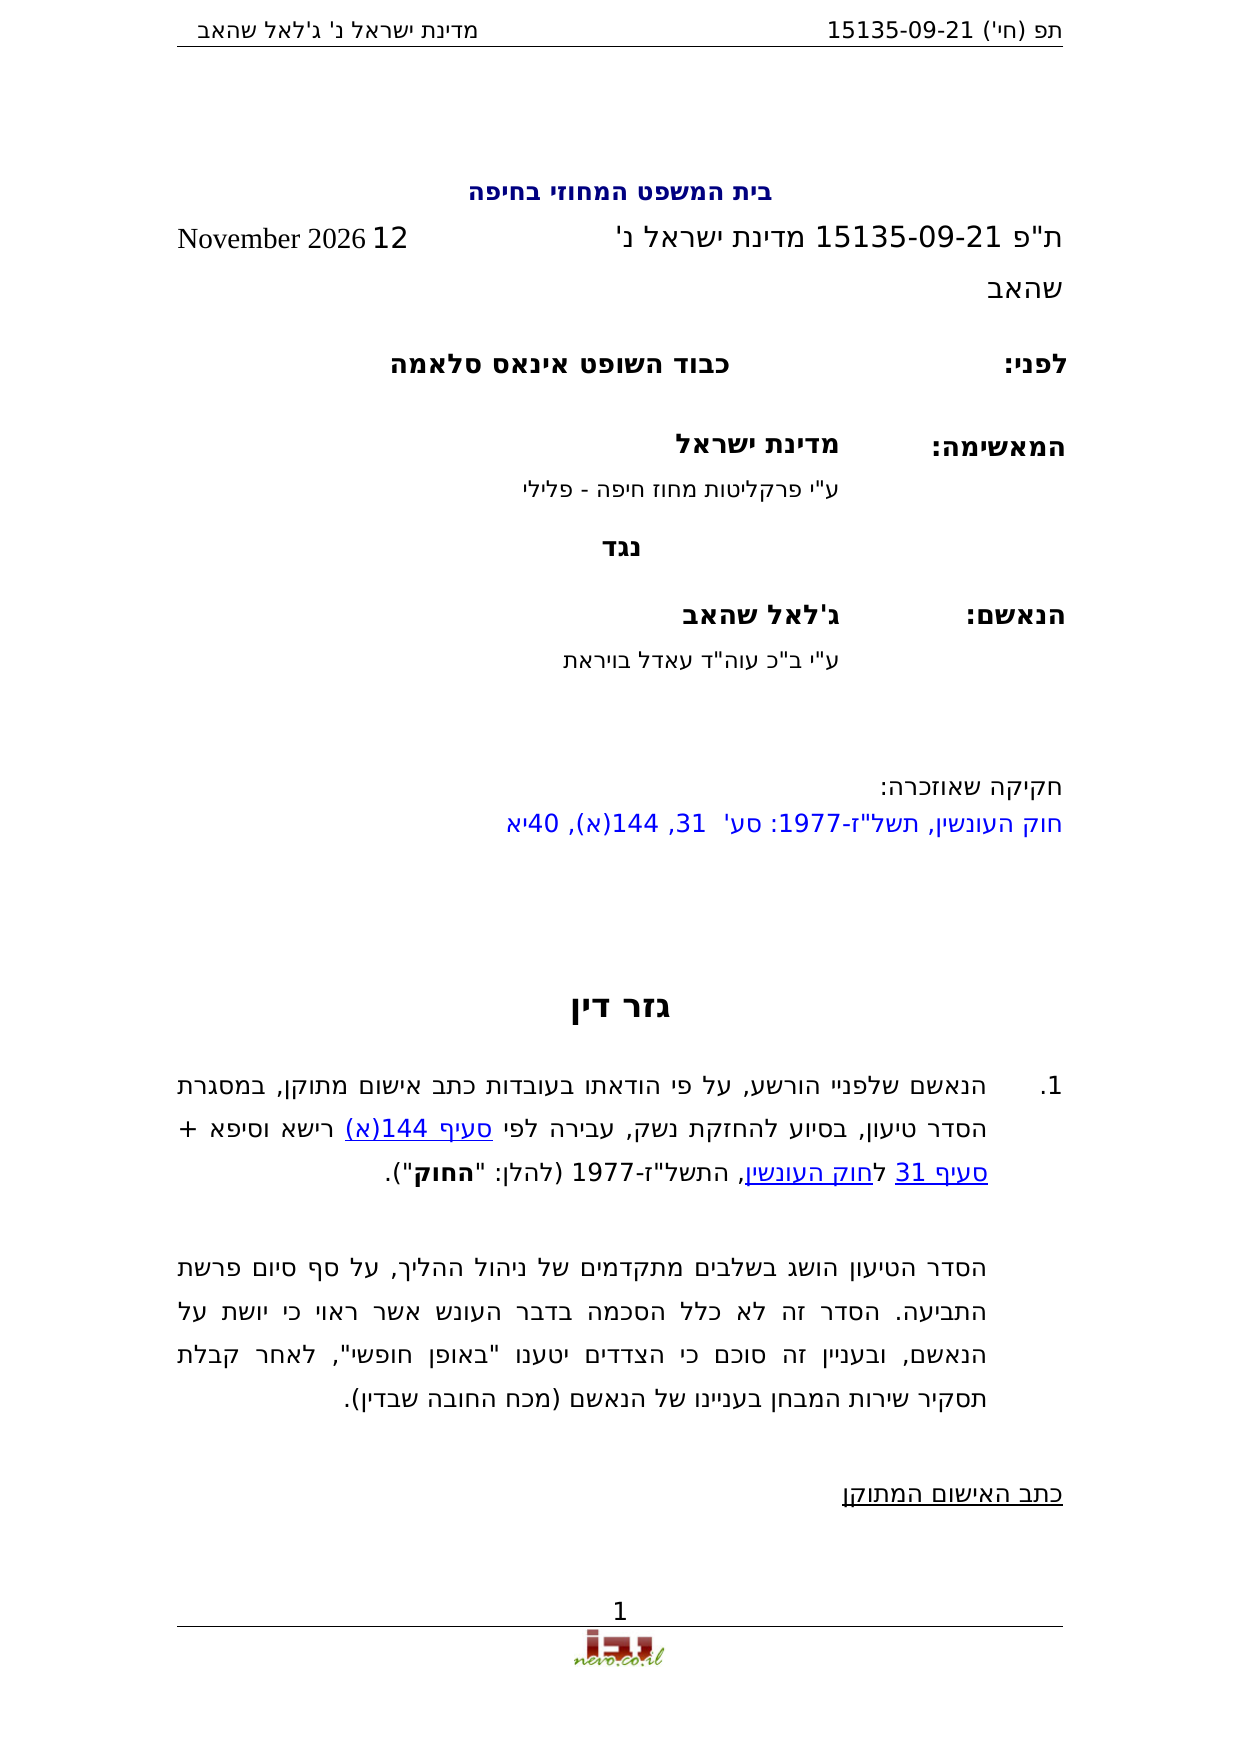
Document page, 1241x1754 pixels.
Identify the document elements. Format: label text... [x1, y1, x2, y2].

table_cell ג'לאל שהאב ע"י ב"כ עוה"ד עאדל בויראת [163, 600, 851, 688]
table_cell המאשימה: [851, 395, 1080, 531]
table_cell מדינת ישראל ע"י פרקליטות מחוז חיפה - פלילי [163, 395, 851, 531]
text חקיקה שאוזכרה: [177, 775, 1063, 800]
table_header לפני: כבוד השופט אינאס סלאמה [172, 349, 1080, 394]
table_cell ‏19 ינואר 2025 [166, 221, 549, 320]
table_header בית המשפט המחוזי בחיפה [166, 177, 1074, 221]
text 1. הנאשם שלפניי הורשע, על פי הודאתו בעובדות כתב אישום מתוקן, במסגרת הסדר טיעון, בסיוע להחזקת נשק, עבירה לפי סעיף 144(א) רישא וסיפא + סעיף 31 לחוק העונשין, התשל"ז-1977 (להלן: "החוק"). [177, 1071, 1063, 1187]
table_cell ת"פ 15135-09-21 מדינת ישראל נ' שהאב [549, 221, 1074, 320]
table_cell נגד [163, 531, 1080, 599]
text הסדר הטיעון הושג בשלבים מתקדמים של ניהול ההליך, על סף סיום פרשת התביעה. הסדר זה לא כלל הסכמה בדבר העונש אשר ראוי כי יושת על הנאשם, ובעניין זה סוכם כי הצדדים יטענו "באופן חופשי", לאחר קבלת תסקיר שירות המבחן בעניינו של הנאשם (מכח החובה שבדין). [177, 1253, 1063, 1413]
text חוק העונשין, תשל"ז-1977: סע' 31, 144(א), 40יא [177, 813, 1063, 838]
text כתב האישום המתוקן [177, 1479, 1063, 1508]
picture [574, 1629, 666, 1667]
text גזר דין [177, 987, 1063, 1025]
table_cell הנאשם: [851, 600, 1080, 688]
